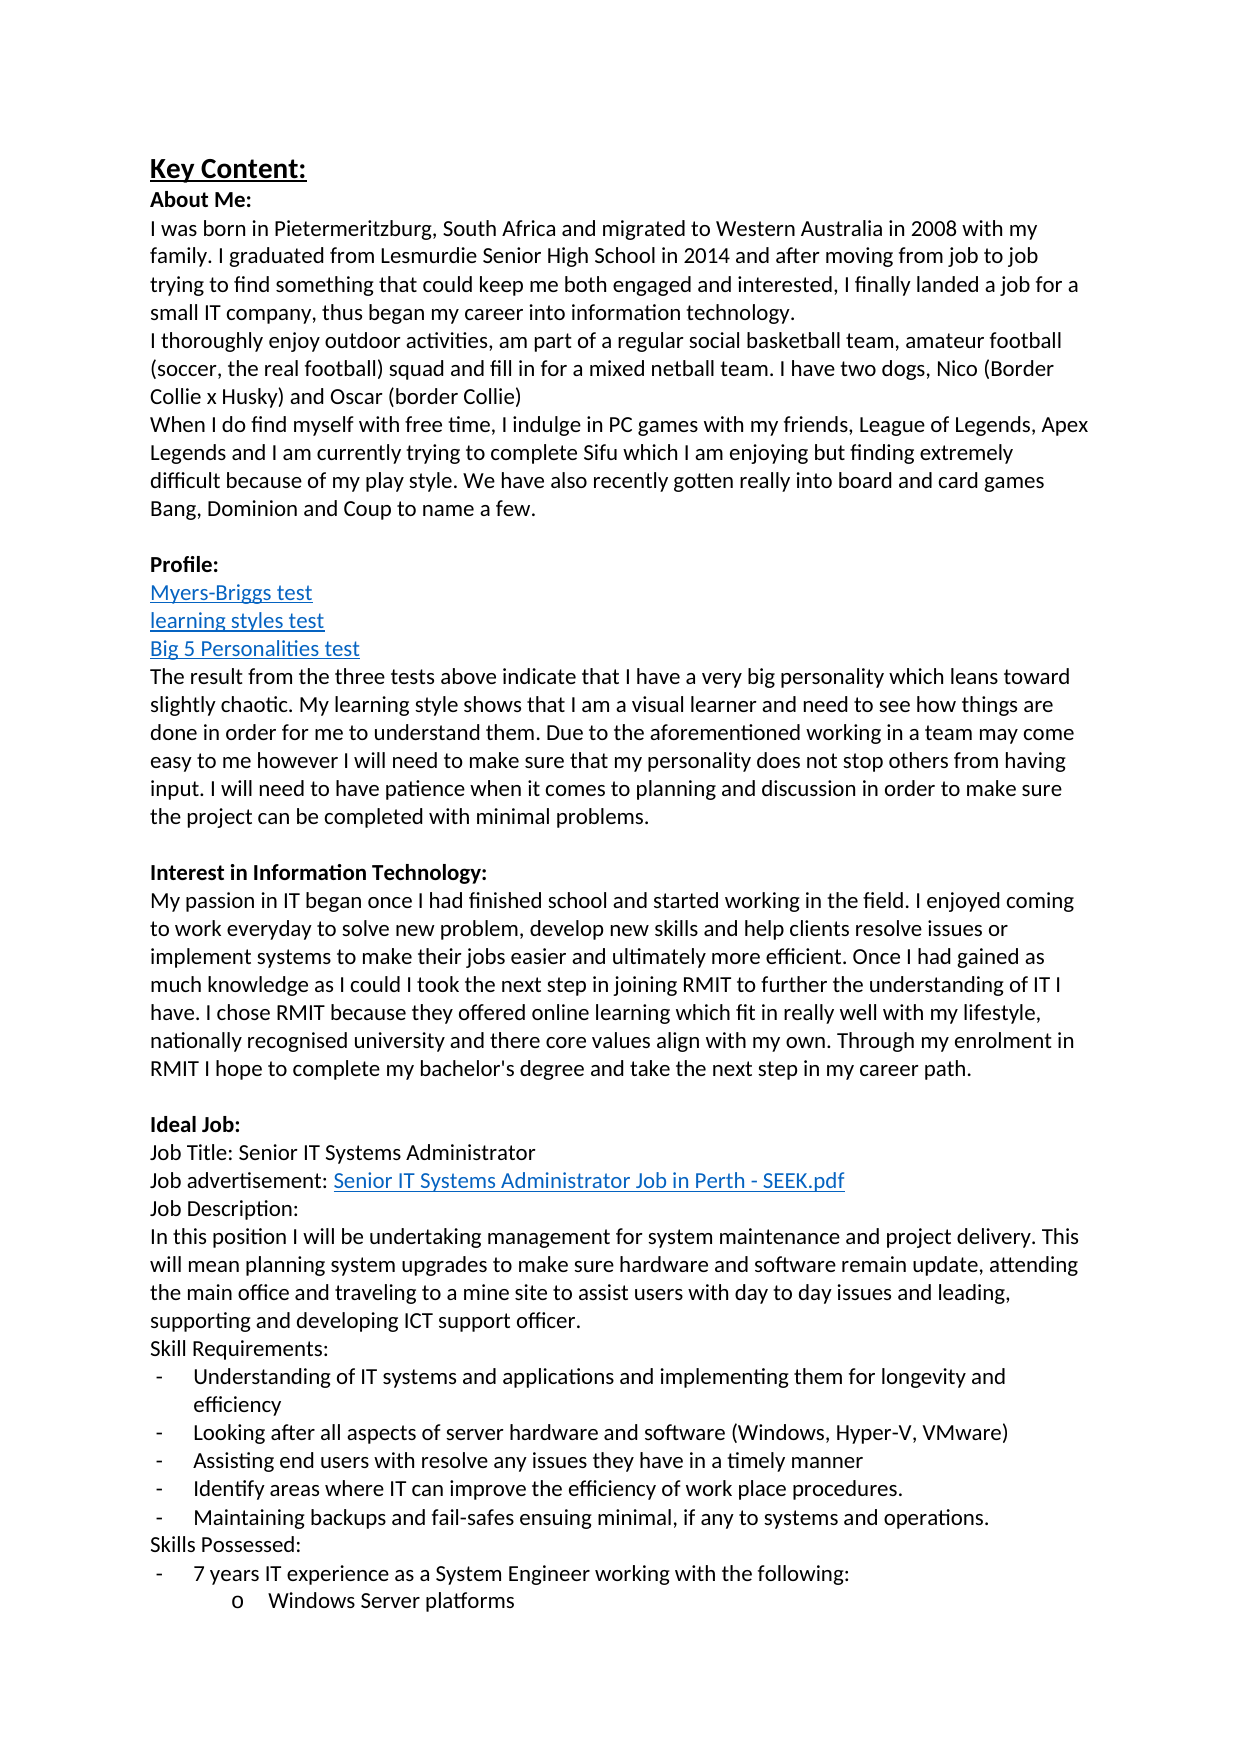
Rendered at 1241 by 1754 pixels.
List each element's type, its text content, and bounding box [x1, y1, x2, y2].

text In this position I will be undertaking management for system maintenance and project delivery. This will mean planning system upgrades to make sure hardware and software remain update, attending the main office and traveling to a mine site to assist users with day to day issues and leading, supporting and developing ICT support officer. [150, 1222, 1090, 1334]
text About Me: [150, 186, 1090, 214]
text Myers-Briggs test [150, 578, 1090, 606]
list Understanding of IT systems and applications and implementing them for longevity and efficiency [156, 1362, 1090, 1418]
text Big 5 Personalities test [150, 634, 1090, 662]
list Looking after all aspects of server hardware and software (Windows, Hyper-V, VMware) [156, 1418, 1090, 1447]
text Interest in Information Technology: [150, 858, 1090, 886]
list Maintaining backups and fail-safes ensuing minimal, if any to systems and operations. [156, 1503, 1090, 1531]
text Profile: [150, 550, 1090, 578]
text I was born in Pietermeritzburg, South Africa and migrated to Western Australia in 2008 with my family. I graduated from Lesmurdie Senior High School in 2014 and after moving from job to job trying to find something that could keep me both engaged and interested, I finally landed a job for a small IT company, thus began my career into information technology. [150, 214, 1090, 326]
text Job Title: Senior IT Systems Administrator [150, 1138, 1090, 1166]
list Assisting end users with resolve any issues they have in a timely manner [156, 1447, 1090, 1474]
list Windows Server platforms [231, 1587, 1090, 1616]
text Skill Requirements: [150, 1334, 1090, 1362]
text I thoroughly enjoy outdoor activities, am part of a regular social basketball team, amateur football (soccer, the real football) squad and fill in for a mixed netball team. I have two dogs, Nico (Border Collie x Husky) and Oscar (border Collie) [150, 326, 1090, 410]
text Key Content: [150, 150, 1090, 186]
text learning styles test [150, 606, 1090, 634]
list Identify areas where IT can improve the efficiency of work place procedures. [156, 1474, 1090, 1503]
text Job Description: [150, 1194, 1090, 1222]
text Skills Possessed: [150, 1531, 1090, 1559]
text Ideal Job: [150, 1110, 1090, 1138]
text My passion in IT began once I had finished school and started working in the field. I enjoyed coming to work everyday to solve new problem, develop new skills and help clients resolve issues or implement systems to make their jobs easier and ultimately more efficient. Once I had gained as much knowledge as I could I took the next step in joining RMIT to further the understanding of IT I have. I chose RMIT because they offered online learning which fit in really well with my lifestyle, nationally recognised university and there core values align with my own. Through my enrolment in RMIT I hope to complete my bachelor's degree and take the next step in my career path. [150, 886, 1090, 1082]
text When I do find myself with free time, I indulge in PC games with my friends, League of Legends, Apex Legends and I am currently trying to complete Sifu which I am enjoying but finding extremely difficult because of my play style. We have also recently gotten really into board and card games Bang, Dominion and Coup to name a few. [150, 410, 1090, 522]
list 7 years IT experience as a System Engineer working with the following: [156, 1559, 1090, 1587]
text The result from the three tests above indicate that I have a very big personality which leans toward slightly chaotic. My learning style shows that I am a visual learner and need to see how things are done in order for me to understand them. Due to the aforementioned working in a team may come easy to me however I will need to make sure that my personality does not stop others from having input. I will need to have patience when it comes to planning and discussion in order to make sure the project can be completed with minimal problems. [150, 662, 1090, 830]
text Job advertisement: Senior IT Systems Administrator Job in Perth - SEEK.pdf [150, 1166, 1090, 1194]
